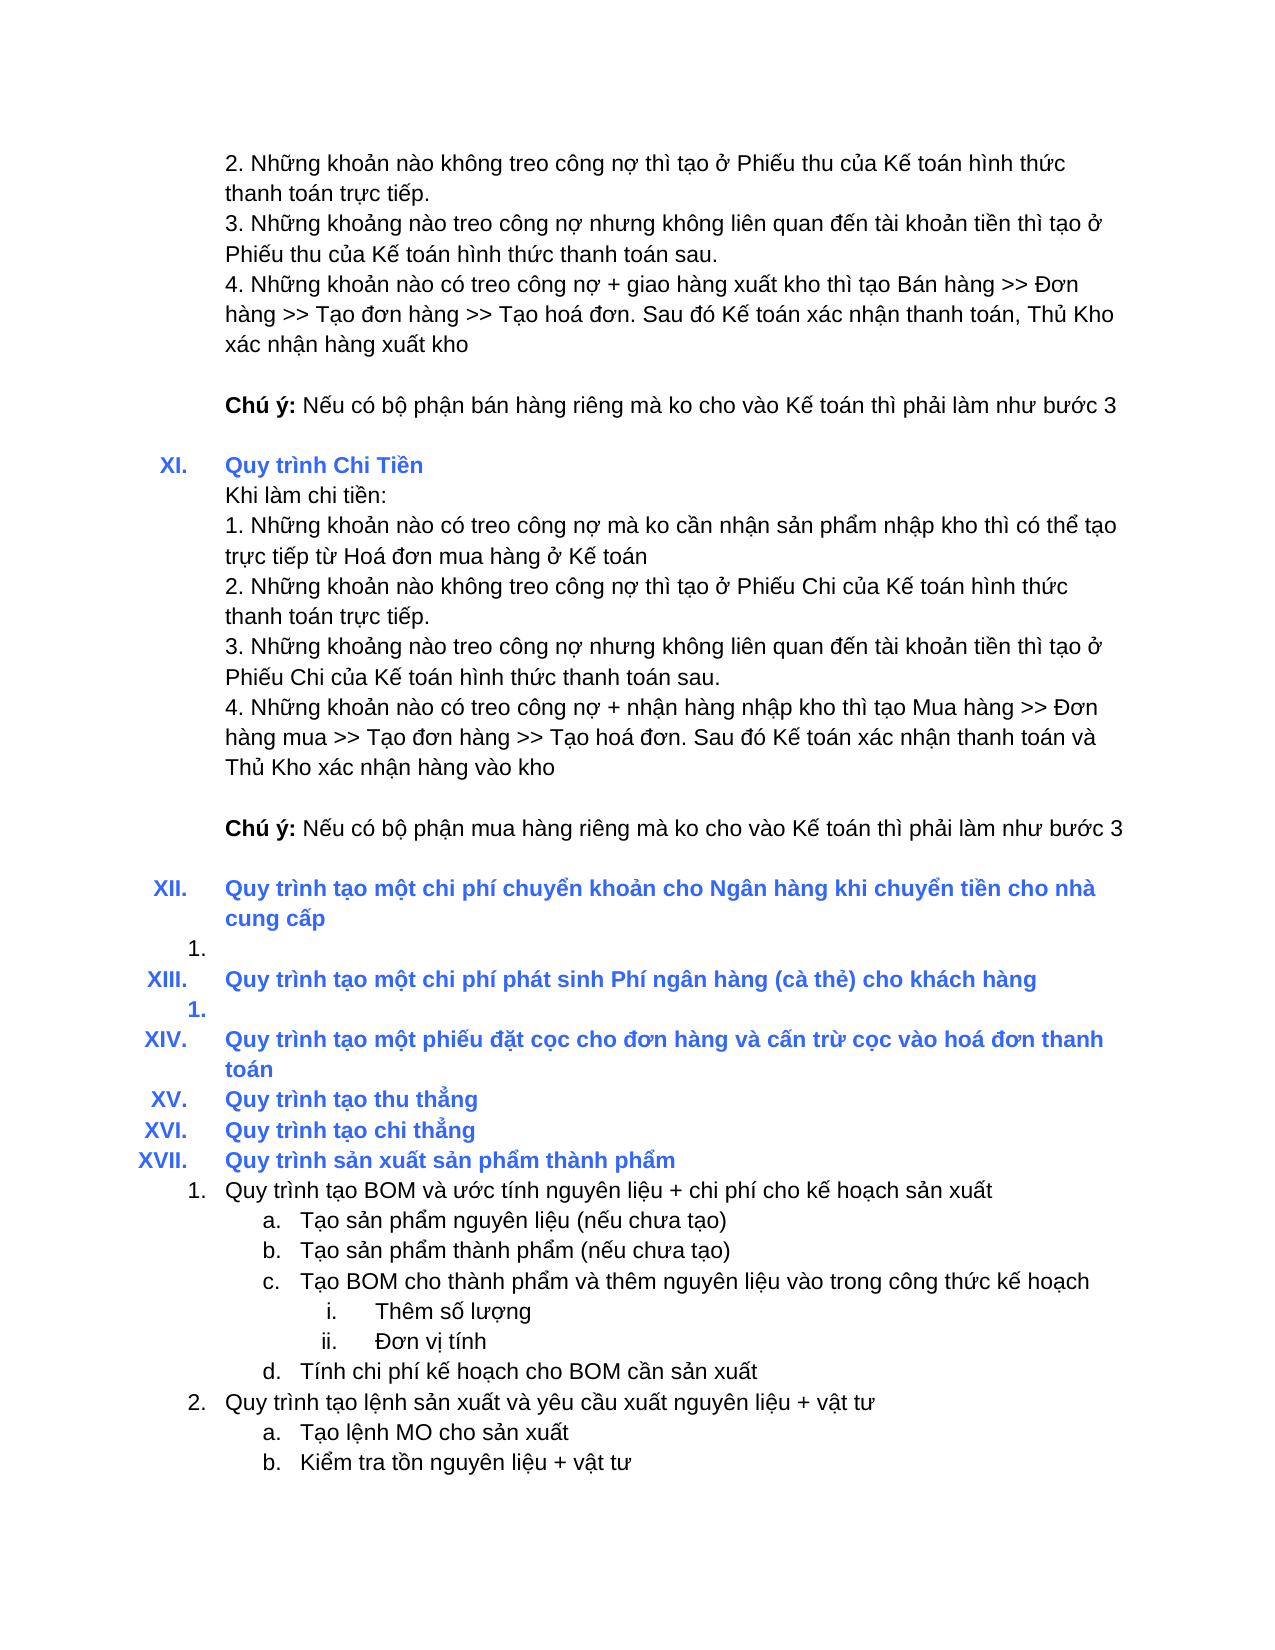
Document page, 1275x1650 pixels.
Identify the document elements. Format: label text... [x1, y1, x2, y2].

list Quy trình tạo một phiếu đặt cọc cho đơn hàng và cấn trừ cọc vào hoá đơn thanh toán [187, 1026, 1125, 1083]
list Quy trình tạo lệnh sản xuất và yêu cầu xuất nguyên liệu + vật tư [187, 1388, 1125, 1415]
list Quy trình tạo một chi phí chuyển khoản cho Ngân hàng khi chuyển tiền cho nhà cung cấp [187, 875, 1125, 932]
text Chú ý: Nếu có bộ phận mua hàng riêng mà ko cho vào Kế toán thì phải làm như bước 3 [225, 814, 1125, 841]
list Kiểm tra tồn nguyên liệu + vật tư [262, 1449, 1125, 1475]
text 1. Những khoản nào có treo công nợ mà ko cần nhận sản phẩm nhập kho thì có thể tạo trực tiếp từ Hoá đơn mua hàng ở Kế toán [225, 512, 1125, 569]
text 2. Những khoản nào không treo công nợ thì tạo ở Phiếu thu của Kế toán hình thức thanh toán trực tiếp. [225, 150, 1125, 207]
list Quy trình Chi Tiền [187, 452, 1125, 478]
list Quy trình sản xuất sản phẩm thành phẩm [187, 1147, 1125, 1173]
list Quy trình tạo chi thẳng [187, 1117, 1125, 1143]
text Khi làm chi tiền: [225, 482, 1125, 509]
list Tạo lệnh MO cho sản xuất [262, 1419, 1125, 1445]
list Quy trình tạo thu thẳng [187, 1086, 1125, 1113]
text 3. Những khoảng nào treo công nợ nhưng không liên quan đến tài khoản tiền thì tạo ở Phiếu Chi của Kế toán hình thức thanh toán sau. [225, 633, 1125, 690]
list Tạo sản phẩm nguyên liệu (nếu chưa tạo) [262, 1207, 1125, 1234]
list Đơn vị tính [337, 1328, 1125, 1354]
text 3. Những khoảng nào treo công nợ nhưng không liên quan đến tài khoản tiền thì tạo ở Phiếu thu của Kế toán hình thức thanh toán sau. [225, 210, 1125, 267]
text 2. Những khoản nào không treo công nợ thì tạo ở Phiếu Chi của Kế toán hình thức thanh toán trực tiếp. [225, 573, 1125, 629]
list Tạo BOM cho thành phẩm và thêm nguyên liệu vào trong công thức kế hoạch [262, 1268, 1125, 1294]
list Tạo sản phẩm thành phẩm (nếu chưa tạo) [262, 1237, 1125, 1264]
list Tính chi phí kế hoạch cho BOM cần sản xuất [262, 1358, 1125, 1385]
text 4. Những khoản nào có treo công nợ + nhận hàng nhập kho thì tạo Mua hàng >> Đơn hàng mua >> Tạo đơn hàng >> Tạo hoá đơn. Sau đó Kế toán xác nhận thanh toán và Thủ Kho xác nhận hàng vào kho [225, 694, 1125, 781]
text 4. Những khoản nào có treo công nợ + giao hàng xuất kho thì tạo Bán hàng >> Đơn hàng >> Tạo đơn hàng >> Tạo hoá đơn. Sau đó Kế toán xác nhận thanh toán, Thủ Kho xác nhận hàng xuất kho [225, 271, 1125, 358]
list Quy trình tạo BOM và ước tính nguyên liệu + chi phí cho kế hoạch sản xuất [187, 1177, 1125, 1203]
list Quy trình tạo một chi phí phát sinh Phí ngân hàng (cà thẻ) cho khách hàng [187, 966, 1125, 992]
list Thêm số lượng [337, 1298, 1125, 1324]
text Chú ý: Nếu có bộ phận bán hàng riêng mà ko cho vào Kế toán thì phải làm như bước 3 [225, 392, 1125, 418]
